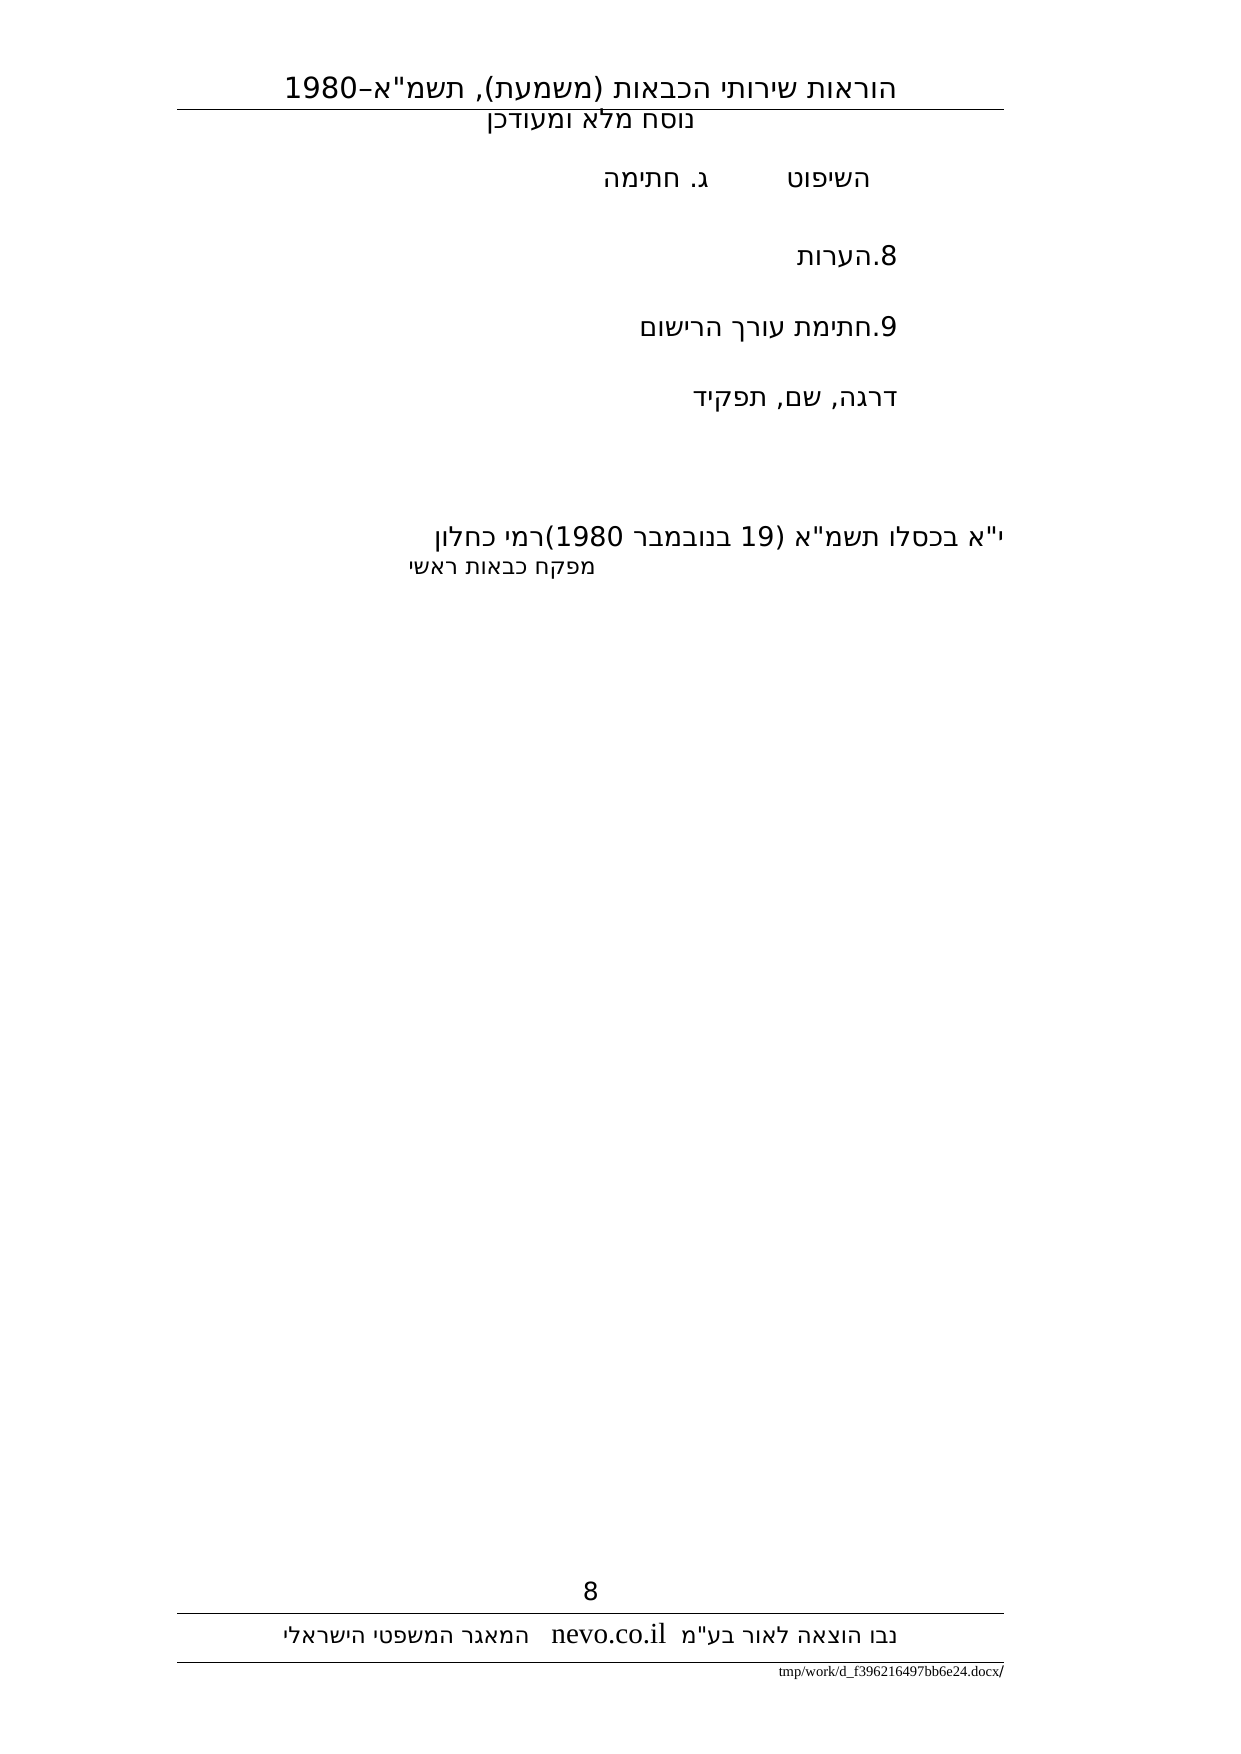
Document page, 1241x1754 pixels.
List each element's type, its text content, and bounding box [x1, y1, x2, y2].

text 9.חתימת עורך הרישום [177, 311, 898, 343]
text השיפוט ג. חתימה [177, 162, 898, 194]
text 8.הערות [177, 241, 898, 272]
text מפקח כבאות ראשי [177, 553, 1004, 580]
text דרגה, שם, תפקיד [177, 382, 898, 413]
text י"א בכסלו תשמ"א (19 בנובמבר 1980) רמי כחלון [177, 522, 1004, 553]
